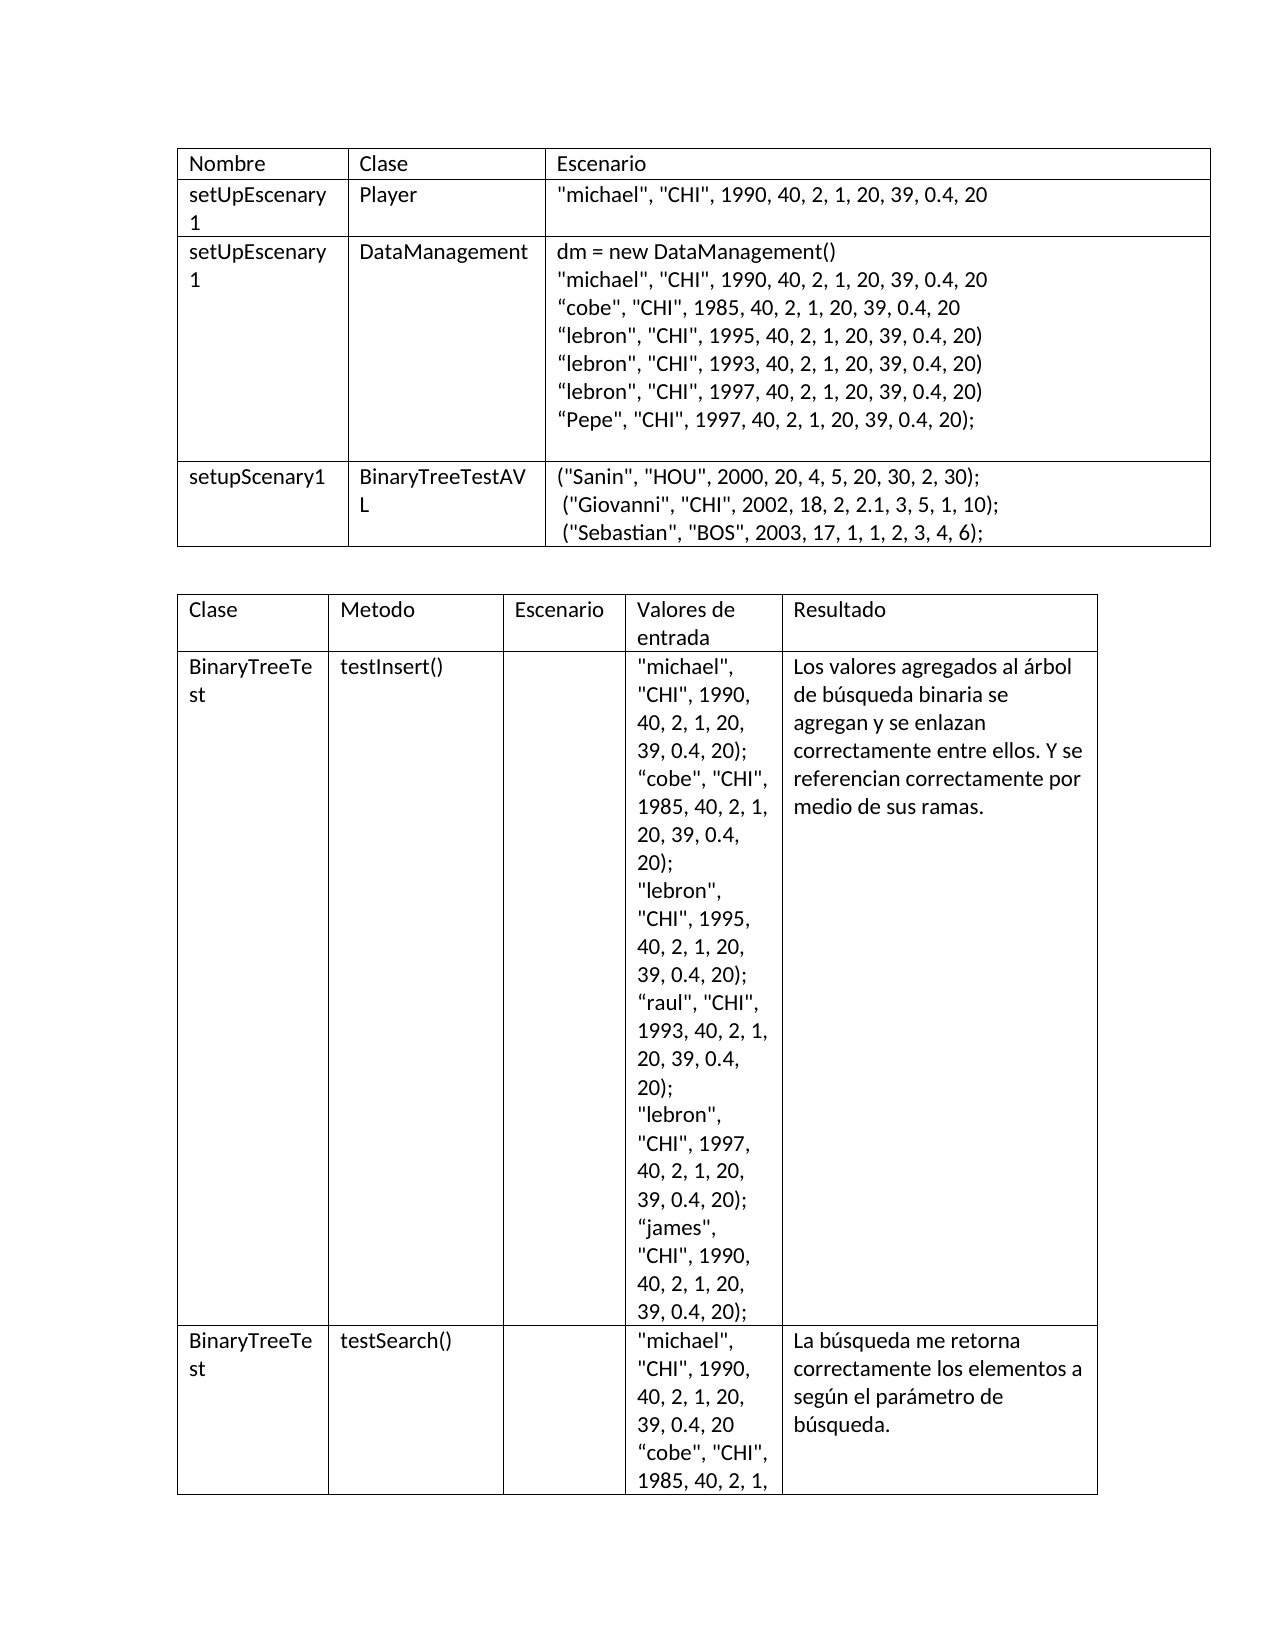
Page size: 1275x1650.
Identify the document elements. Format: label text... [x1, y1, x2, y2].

table_header Escenario [504, 595, 625, 651]
table_cell BinaryTreeTestAVL [349, 462, 545, 546]
table_header Escenario [546, 149, 1210, 179]
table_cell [626, 1326, 782, 1494]
table_cell DataManagement [349, 237, 545, 461]
table_cell setUpEscenary1 [178, 180, 348, 236]
table_cell ("Sanin", "HOU", 2000, 20, 4, 5, 20, 30, 2, 30); ("Giovanni", "CHI", 2002, 18, 2, 2.1, 3, 5, 1, 10); ("Sebastian", "BOS", 2003, 17, 1, 1, 2, 3, 4, 6); [546, 462, 1210, 546]
table_header Metodo [329, 595, 503, 651]
table_header Resultado [783, 595, 1097, 651]
table_cell "michael", "CHI", 1990, 40, 2, 1, 20, 39, 0.4, 20); “cobe", "CHI", 1985, 40, 2, 1, 20, 39, 0.4, 20); "lebron", "CHI", 1995, 40, 2, 1, 20, 39, 0.4, 20); “raul", "CHI", 1993, 40, 2, 1, 20, 39, 0.4, 20); "lebron", "CHI", 1997, 40, 2, 1, 20, 39, 0.4, 20); “james", "CHI", 1990, 40, 2, 1, 20, 39, 0.4, 20); [626, 652, 782, 1325]
table_cell BinaryTreeTest [178, 652, 328, 1325]
table_cell Los valores agregados al árbol de búsqueda binaria se agregan y se enlazan correctamente entre ellos. Y se referencian correctamente por medio de sus ramas. [783, 652, 1097, 1325]
table_cell [504, 652, 625, 1325]
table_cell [783, 1326, 1097, 1494]
table_cell setupScenary1 [178, 462, 348, 546]
table_cell [504, 1326, 625, 1494]
table_header Clase [178, 595, 328, 651]
table_cell dm = new DataManagement() "michael", "CHI", 1990, 40, 2, 1, 20, 39, 0.4, 20 “cobe", "CHI", 1985, 40, 2, 1, 20, 39, 0.4, 20 “lebron", "CHI", 1995, 40, 2, 1, 20, 39, 0.4, 20) “lebron", "CHI", 1993, 40, 2, 1, 20, 39, 0.4, 20) “lebron", "CHI", 1997, 40, 2, 1, 20, 39, 0.4, 20) “Pepe", "CHI", 1997, 40, 2, 1, 20, 39, 0.4, 20); [546, 237, 1210, 461]
table_cell BinaryTreeTest [178, 1326, 328, 1494]
table_cell testInsert() [329, 652, 503, 1325]
table_cell "michael", "CHI", 1990, 40, 2, 1, 20, 39, 0.4, 20 [546, 180, 1210, 236]
table_header Clase [349, 149, 545, 179]
table_cell setUpEscenary1 [178, 237, 348, 461]
table_header Valores de entrada [626, 595, 782, 651]
table_header Nombre [178, 149, 348, 179]
table_cell testSearch() [329, 1326, 503, 1494]
table_cell Player [349, 180, 545, 236]
